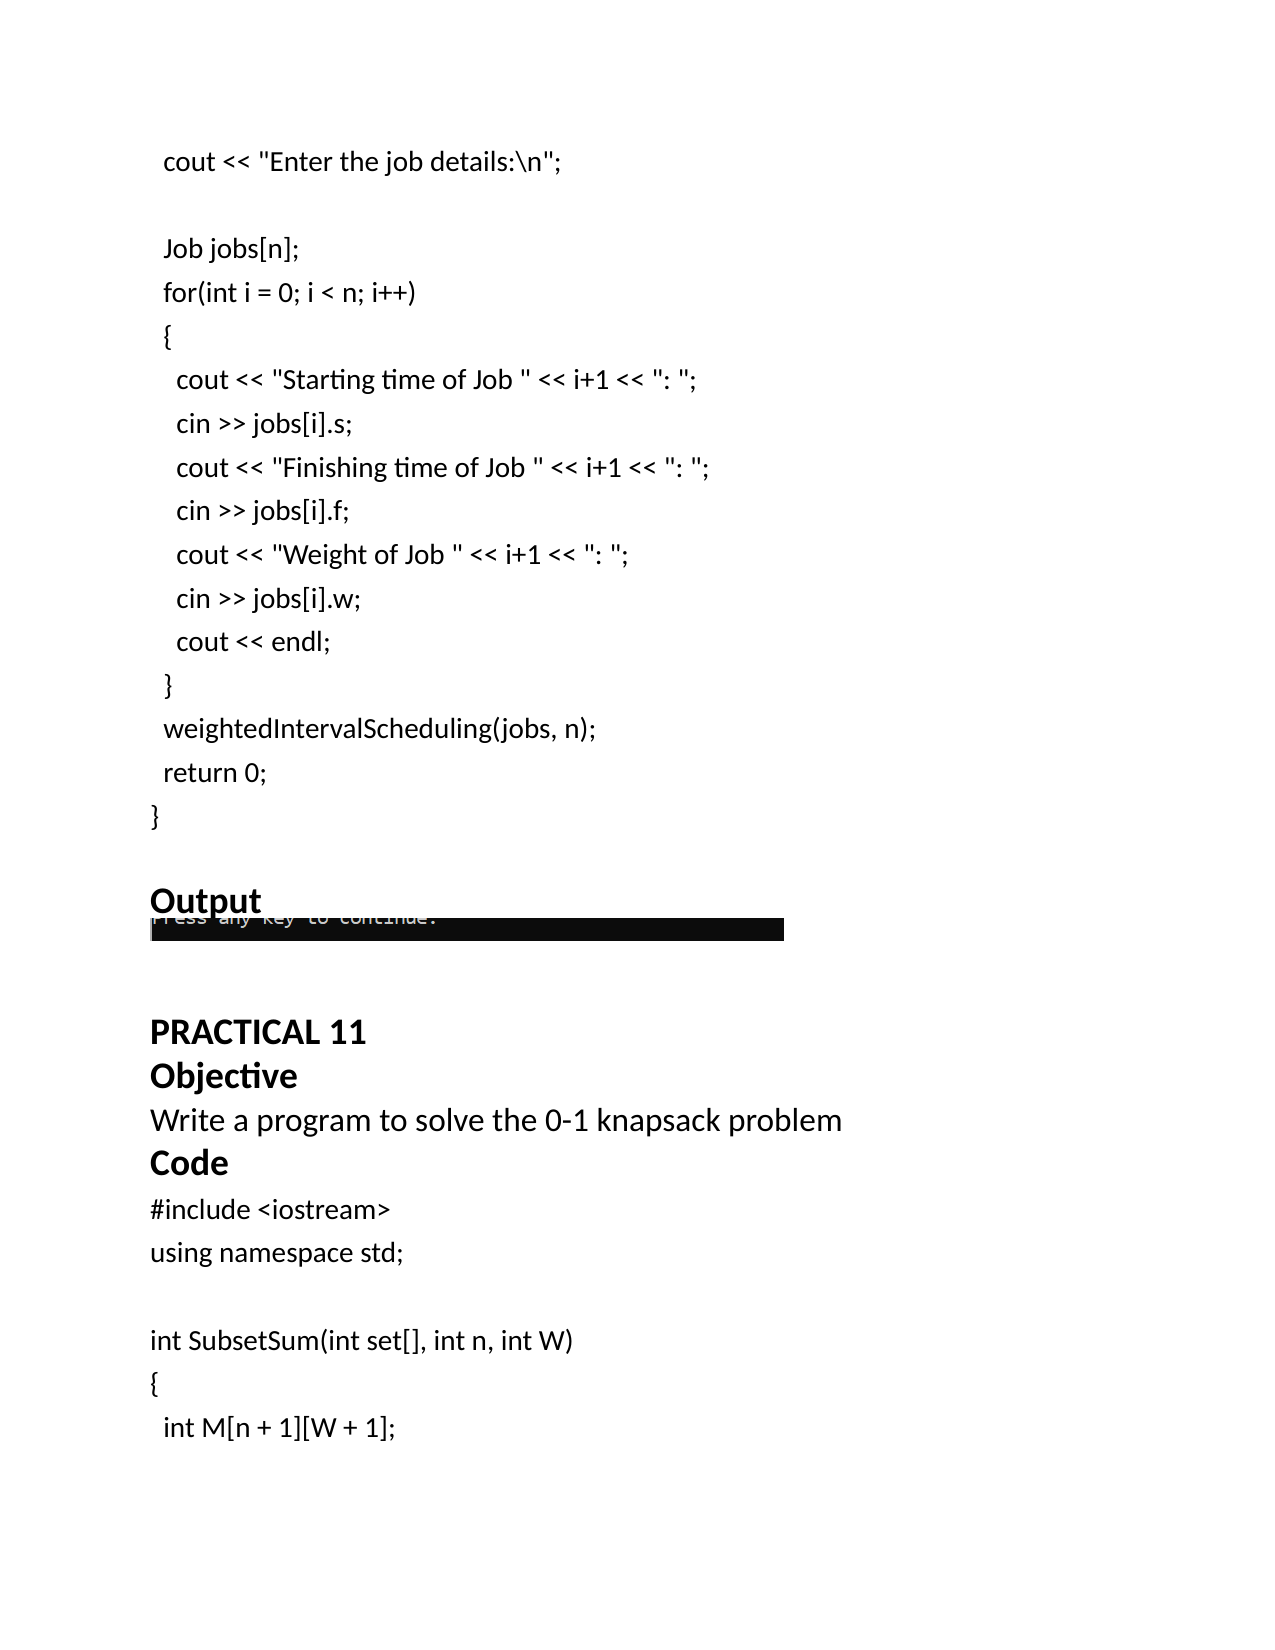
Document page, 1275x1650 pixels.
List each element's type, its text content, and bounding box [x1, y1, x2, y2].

text int M[n + 1][W + 1]; [150, 1416, 1125, 1443]
text Write a program to solve the 0-1 knapsack problem [150, 1110, 1125, 1137]
text for(int i = 0; i < n; i++) [150, 281, 1125, 308]
text cout << "Finishing time of Job " << i+1 << ": "; [150, 456, 1125, 482]
text cout << "Starting time of Job " << i+1 << ": "; [150, 368, 1125, 395]
text } [150, 805, 1125, 832]
text int SubsetSum(int set[], int n, int W) [150, 1328, 1125, 1355]
text cin >> jobs[i].w; [150, 586, 1125, 613]
text Job jobs[n]; [150, 237, 1125, 264]
text cin >> jobs[i].s; [150, 412, 1125, 439]
text { [150, 1372, 1125, 1399]
text cout << "Weight of Job " << i+1 << ": "; [150, 543, 1125, 570]
text return 0; [150, 761, 1125, 788]
text Output [150, 892, 1125, 919]
text { [150, 324, 1125, 352]
text } [150, 674, 1125, 701]
text #include <iostream> [150, 1197, 1125, 1224]
text PRACTICAL 11 [150, 1023, 1125, 1050]
text cout << endl; [150, 630, 1125, 657]
text cin >> jobs[i].f; [150, 499, 1125, 526]
text Code [150, 1154, 1125, 1181]
text using namespace std; [150, 1241, 1125, 1268]
text Objective [150, 1067, 1125, 1093]
text cout << "Enter the job details:\n"; [150, 150, 1125, 177]
text weightedIntervalScheduling(jobs, n); [150, 717, 1125, 744]
